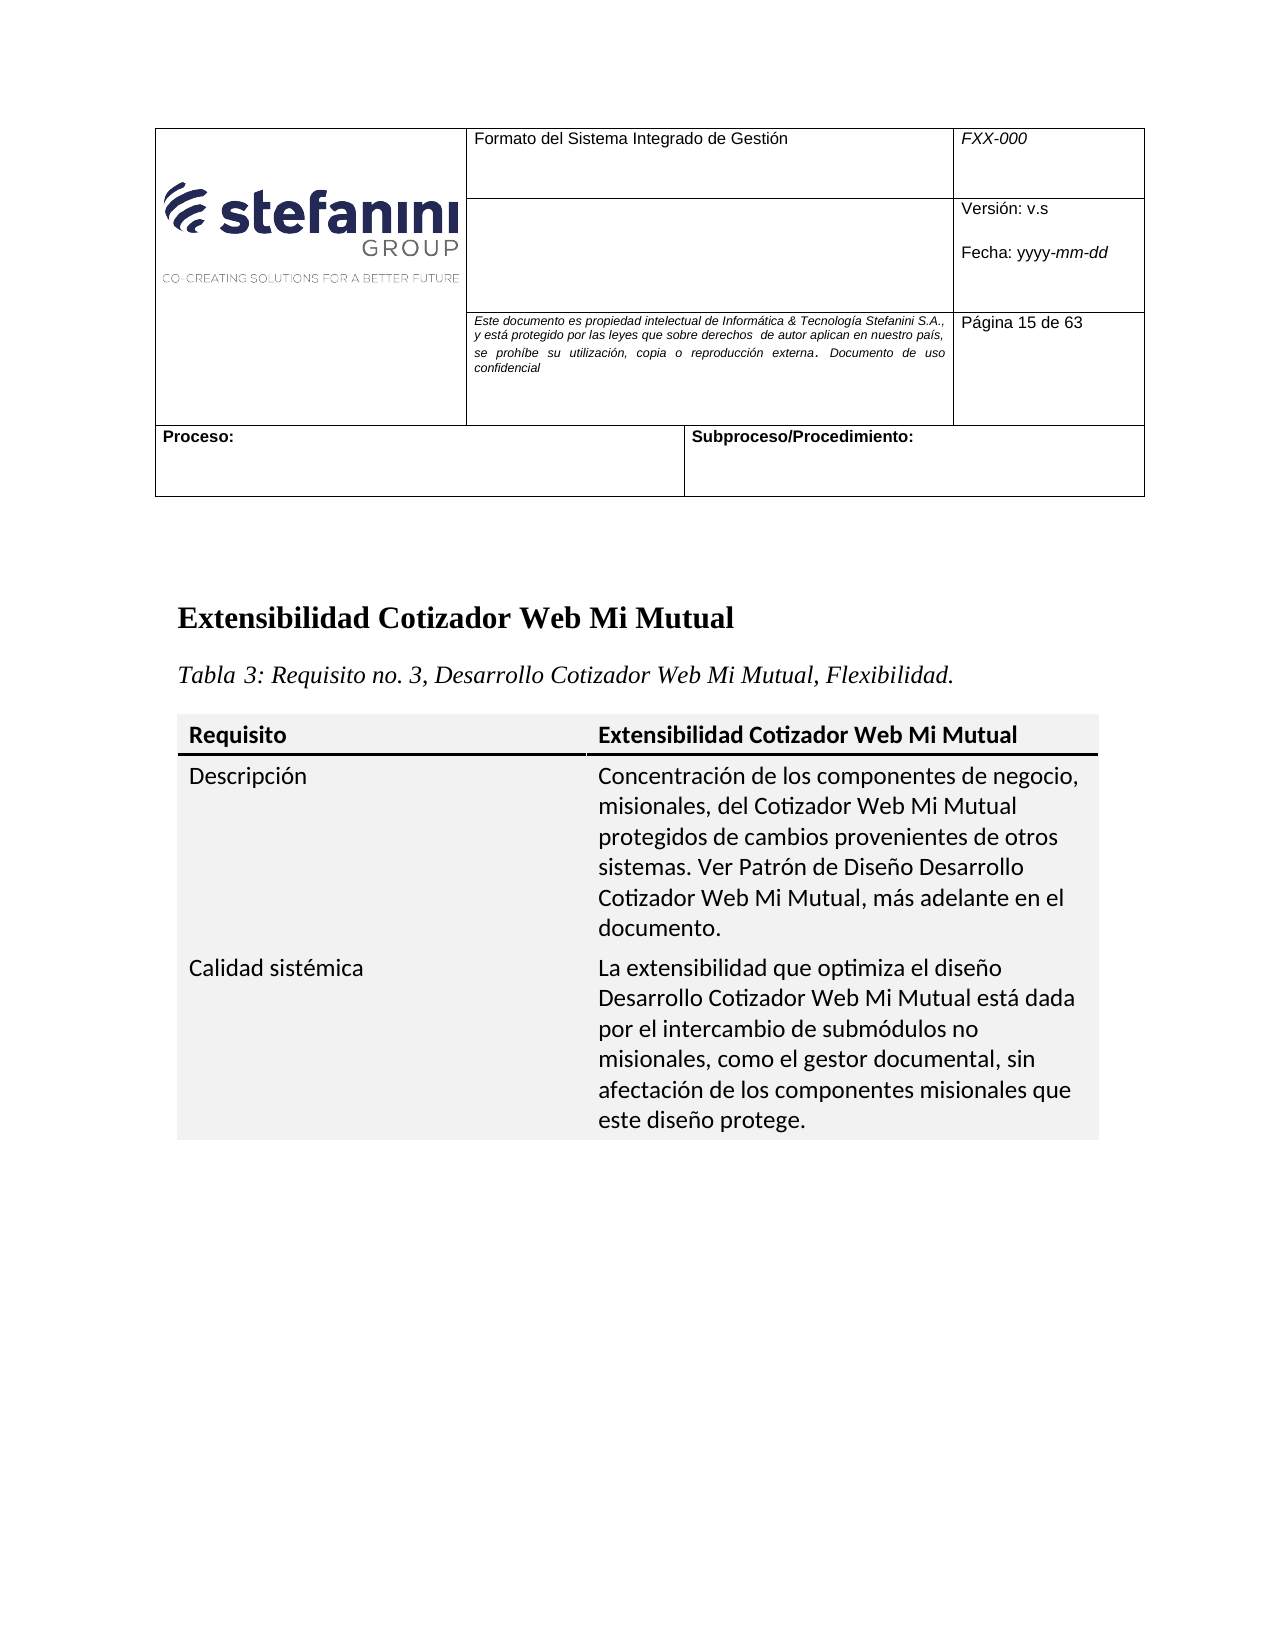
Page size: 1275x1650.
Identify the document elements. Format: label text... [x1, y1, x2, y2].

table_cell La extensibilidad que optimiza el diseño Desarrollo Cotizador Web Mi Mutual está dada por el intercambio de submódulos no misionales, como el gestor documental, sin afectación de los componentes misionales que este diseño protege. [587, 948, 1098, 1138]
table_cell Descripción [178, 756, 586, 947]
table_cell Calidad sistémica [178, 948, 586, 1138]
table_header Extensibilidad Cotizador Web Mi Mutual [587, 715, 1098, 753]
text Tabla 3: Requisito no. 3, Desarrollo Cotizador Web Mi Mutual, Flexibilidad. [177, 660, 1098, 689]
subtitle Extensibilidad Cotizador Web Mi Mutual [177, 599, 1098, 635]
table_cell Concentración de los componentes de negocio, misionales, del Cotizador Web Mi Mutual protegidos de cambios provenientes de otros sistemas. Ver Patrón de Diseño Desarrollo Cotizador Web Mi Mutual, más adelante en el documento. [587, 756, 1098, 947]
picture [162, 182, 460, 286]
table_header Requisito [178, 715, 586, 753]
